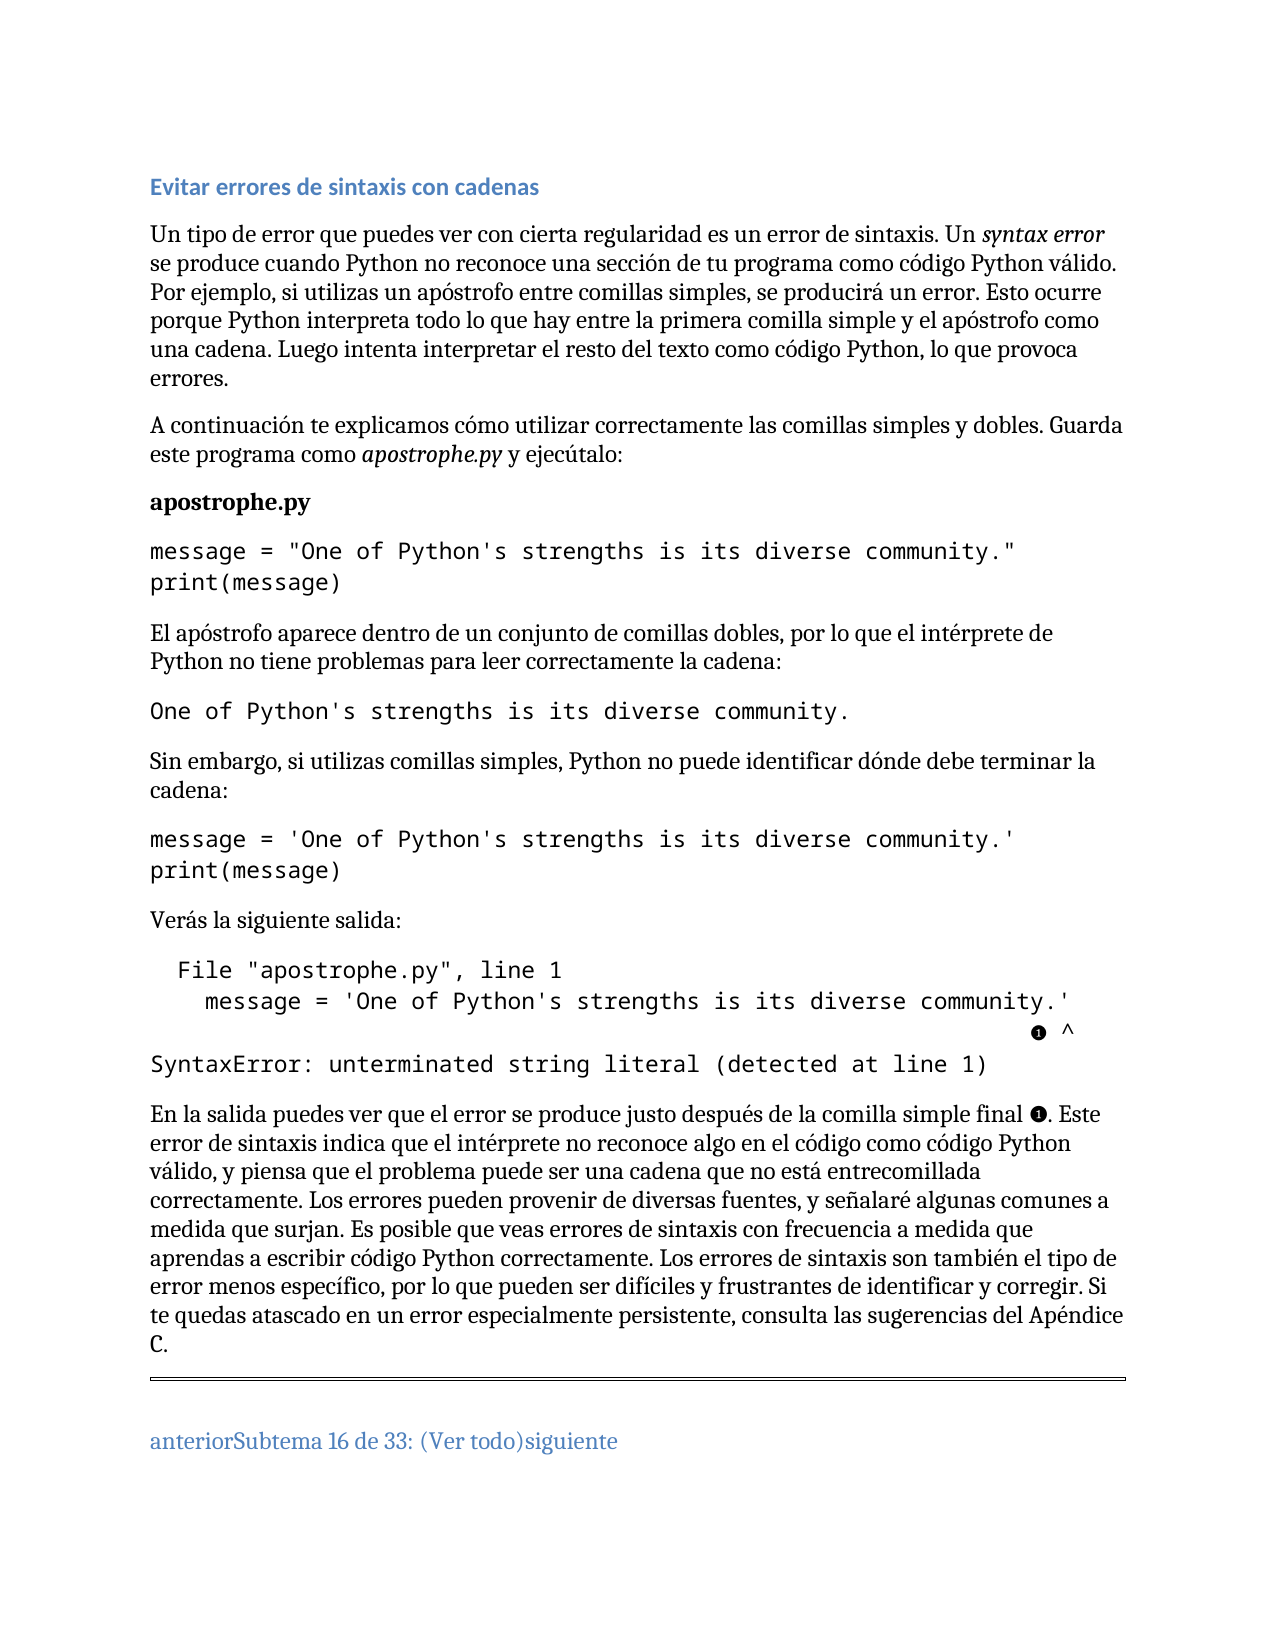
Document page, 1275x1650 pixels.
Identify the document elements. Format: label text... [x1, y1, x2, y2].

subtitle Evitar errores de sintaxis con cadenas [150, 171, 1125, 201]
text El apóstrofo aparece dentro de un conjunto de comillas dobles, por lo que el intérprete de Python no tiene problemas para leer correctamente la cadena: [150, 618, 1125, 676]
text Verás la siguiente salida: [150, 906, 1125, 935]
text File "apostrophe.py", line 1 message = 'One of Python's strengths is its diverse community.' ❶ ^ SyntaxError: unterminated string literal (detected at line 1) [150, 954, 1125, 1079]
text En la salida puedes ver que el error se produce justo después de la comilla simple final ❶. Este error de sintaxis indica que el intérprete no reconoce algo en el código como código Python válido, y piensa que el problema puede ser una cadena que no está entrecomillada correctamente. Los errores pueden provenir de diversas fuentes, y señalaré algunas comunes a medida que surjan. Es posible que veas errores de sintaxis con frecuencia a medida que aprendas a escribir código Python correctamente. Los errores de sintaxis son también el tipo de error menos específico, por lo que pueden ser difíciles y frustrantes de identificar y corregir. Si te quedas atascado en un error especialmente persistente, consulta las sugerencias del Apéndice C. [150, 1100, 1125, 1358]
text One of Python's strengths is its diverse community. [150, 695, 1125, 726]
text A continuación te explicamos cómo utilizar correctamente las comillas simples y dobles. Guarda este programa como apostrophe.py y ejecútalo: [150, 411, 1125, 469]
text anteriorSubtema 16 de 33: (Ver todo)siguiente [150, 1427, 1125, 1484]
text message = 'One of Python's strengths is its diverse community.' print(message) [150, 823, 1125, 886]
text Un tipo de error que puedes ver con cierta regularidad es un error de sintaxis. Un syntax error se produce cuando Python no reconoce una sección de tu programa como código Python válido. Por ejemplo, si utilizas un apóstrofo entre comillas simples, se producirá un error. Esto ocurre porque Python interpreta todo lo que hay entre la primera comilla simple y el apóstrofo como una cadena. Luego intenta interpretar el resto del texto como código Python, lo que provoca errores. [150, 220, 1125, 393]
text message = "One of Python's strengths is its diverse community." print(message) [150, 535, 1125, 598]
text apostrophe.py [150, 488, 1125, 516]
text Sin embargo, si utilizas comillas simples, Python no puede identificar dónde debe terminar la cadena: [150, 747, 1125, 804]
